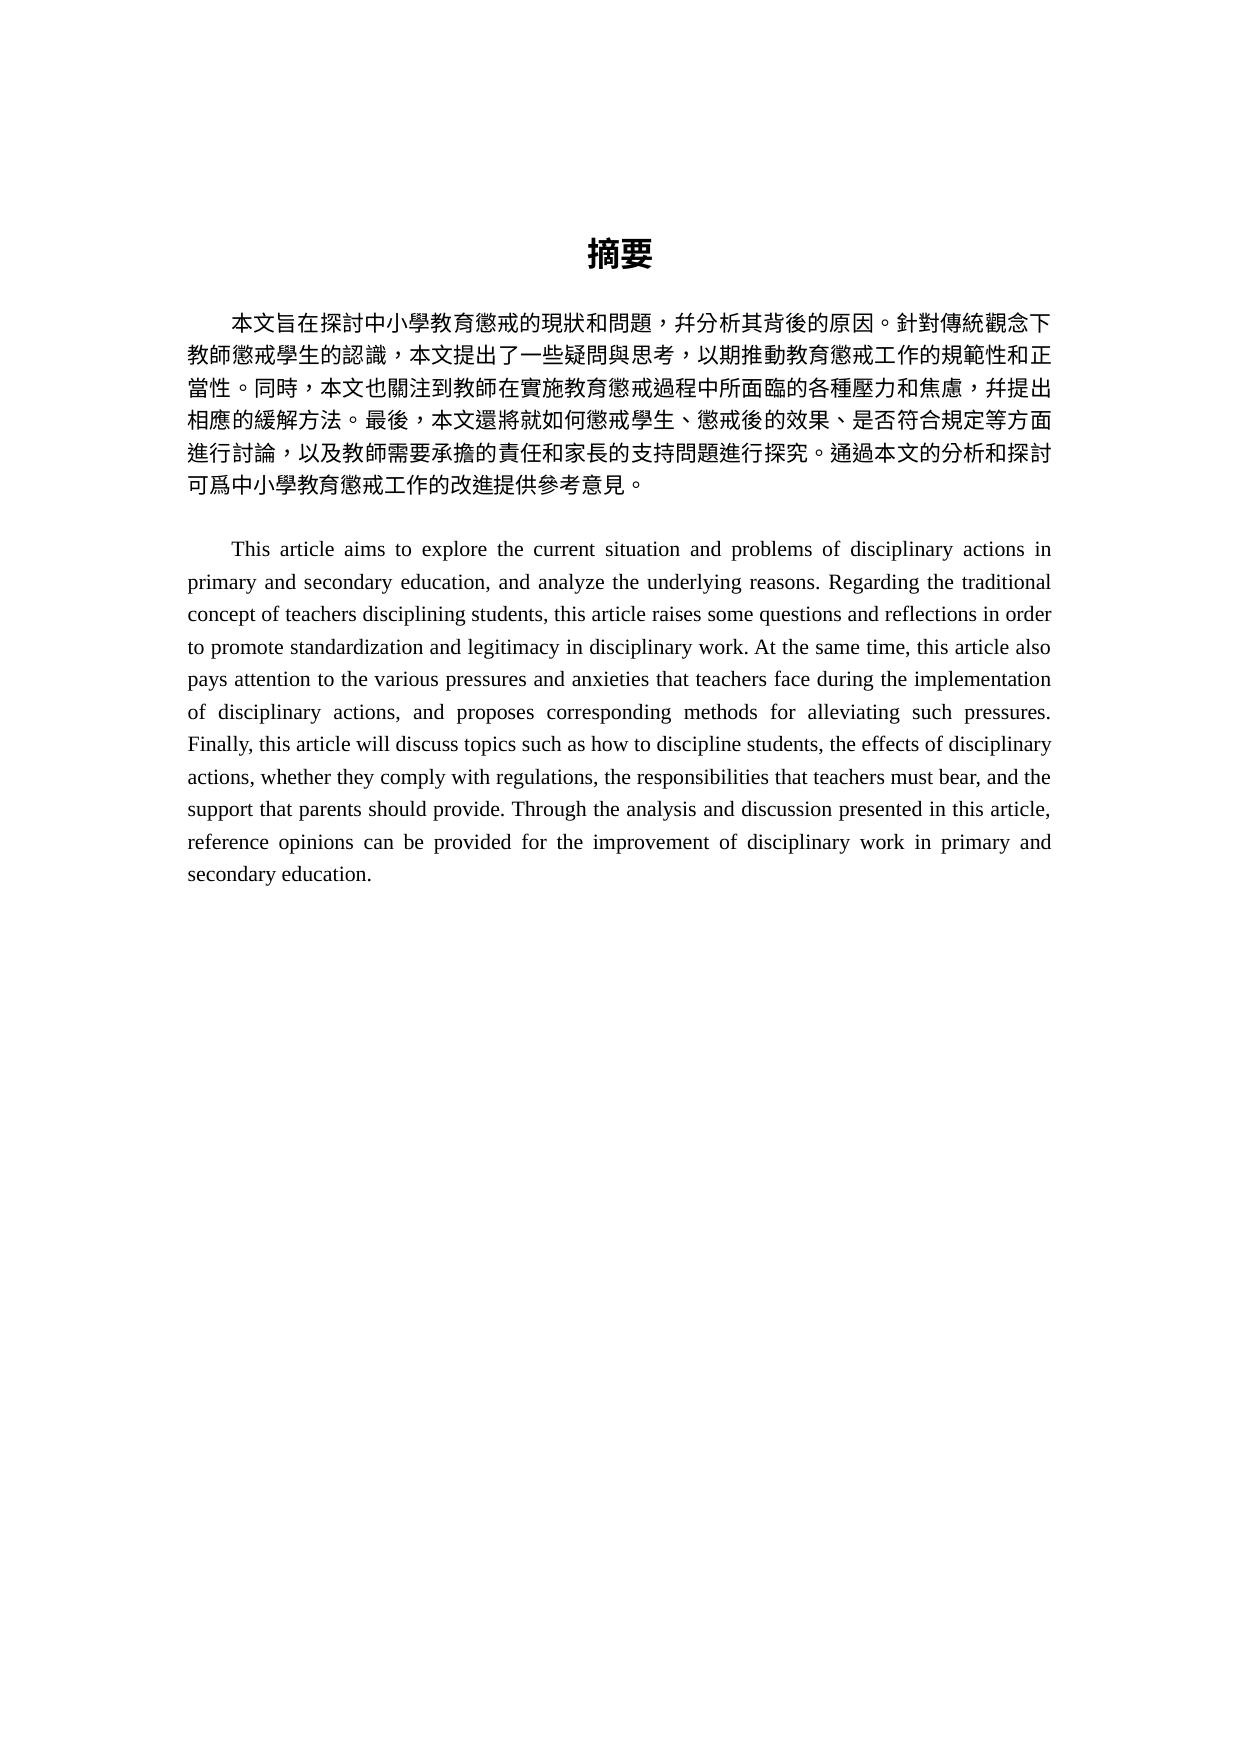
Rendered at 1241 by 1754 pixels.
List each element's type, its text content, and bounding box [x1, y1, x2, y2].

subtitle 摘要 [187, 219, 1053, 284]
text This article aims to explore the current situation and problems of disciplinary actions in primary and secondary education, and analyze the underlying reasons. Regarding the traditional concept of teachers disciplining students, this article raises some questions and reflections in order to promote standardization and legitimacy in disciplinary work. At the same time, this article also pays attention to the various pressures and anxieties that teachers face during the implementation of disciplinary actions, and proposes corresponding methods for alleviating such pressures. Finally, this article will discuss topics such as how to discipline students, the effects of disciplinary actions, whether they comply with regulations, the responsibilities that teachers must bear, and the support that parents should provide. Through the analysis and discussion presented in this article, reference opinions can be provided for the improvement of disciplinary work in primary and secondary education. [187, 533, 1053, 890]
text 本文旨在探討中小學教育懲戒的現狀和問題，幷分析其背後的原因。針對傳統觀念下教師懲戒學生的認識，本文提出了一些疑問與思考，以期推動教育懲戒工作的規範性和正當性。同時，本文也關注到教師在實施教育懲戒過程中所面臨的各種壓力和焦慮，幷提出相應的緩解方法。最後，本文還將就如何懲戒學生、懲戒後的效果、是否符合規定等方面進行討論，以及教師需要承擔的責任和家長的支持問題進行探究。通過本文的分析和探討，可爲中小學教育懲戒工作的改進提供參考意見。 [187, 305, 1053, 500]
